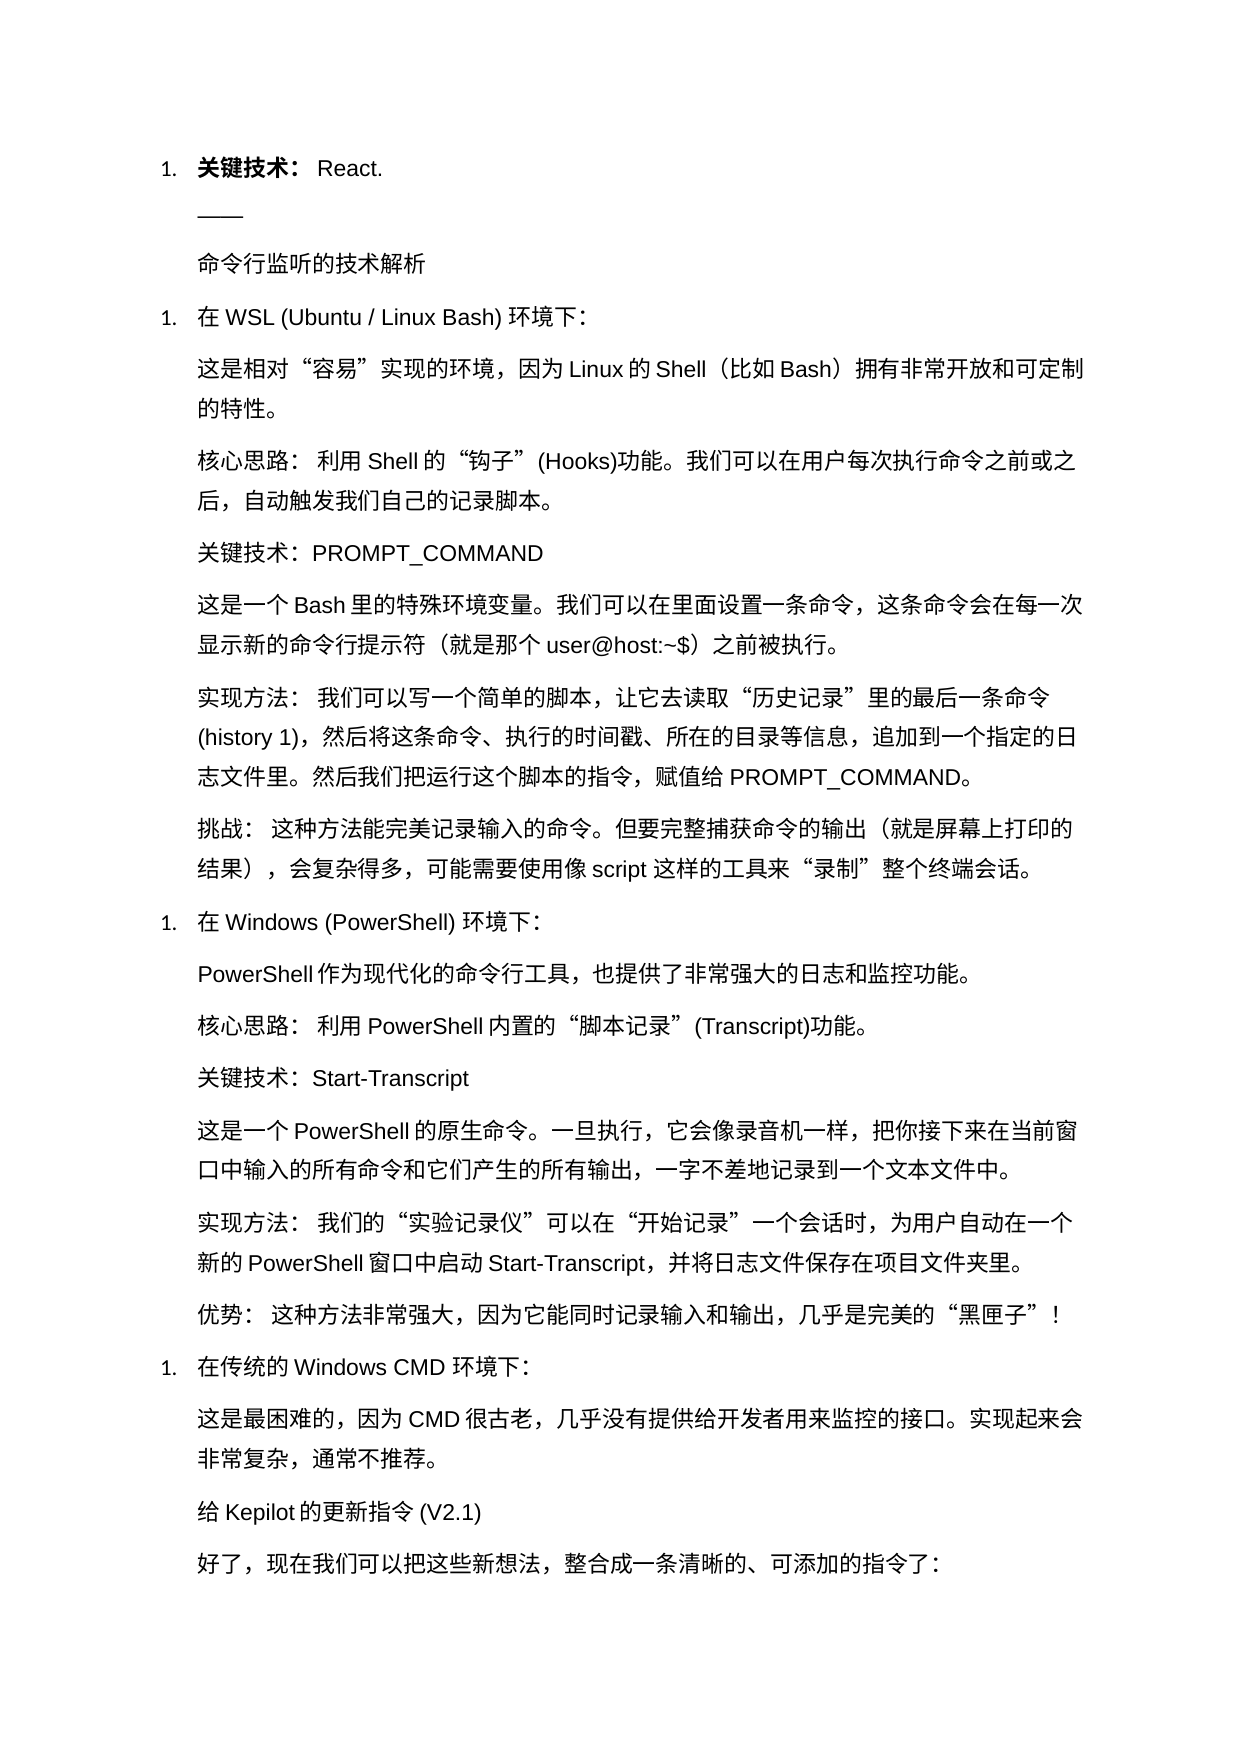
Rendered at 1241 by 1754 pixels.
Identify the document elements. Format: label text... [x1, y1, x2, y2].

text 优势： 这种方法非常强大，因为它能同时记录输入和输出，几乎是完美的“黑匣子”！ [197, 1297, 1090, 1330]
text 挑战： 这种方法能完美记录输入的命令。但要完整捕获命令的输出（就是屏幕上打印的结果），会复杂得多，可能需要使用像 script 这样的工具来“录制”整个终端会话。 [197, 811, 1090, 884]
text —— [197, 202, 1090, 229]
list 在 WSL (Ubuntu / Linux Bash) 环境下： [160, 299, 1090, 332]
list 在 Windows (PowerShell) 环境下： [160, 903, 1090, 937]
text 关键技术：Start-Transcript [197, 1060, 1090, 1093]
text 命令行监听的技术解析 [197, 246, 1090, 279]
text 好了，现在我们可以把这些新想法，整合成一条清晰的、可添加的指令了： [197, 1546, 1090, 1579]
text 这是相对“容易”实现的环境，因为Linux的Shell（比如Bash）拥有非常开放和可定制的特性。 [197, 351, 1090, 424]
text 核心思路： 利用PowerShell内置的“脚本记录”(Transcript)功能。 [197, 1008, 1090, 1041]
text 关键技术：PROMPT_COMMAND [197, 535, 1090, 568]
text 实现方法： 我们可以写一个简单的脚本，让它去读取“历史记录”里的最后一条命令 (history 1)，然后将这条命令、执行的时间戳、所在的目录等信息，追加到一个指定的日志文件里。然后我们把运行这个脚本的指令，赋值给 PROMPT_COMMAND。 [197, 679, 1090, 792]
text 实现方法： 我们的“实验记录仪”可以在“开始记录”一个会话时，为用户自动在一个新的PowerShell窗口中启动 Start-Transcript，并将日志文件保存在项目文件夹里。 [197, 1205, 1090, 1278]
text 给Kepilot的更新指令 (V2.1) [197, 1493, 1090, 1527]
text PowerShell作为现代化的命令行工具，也提供了非常强大的日志和监控功能。 [197, 956, 1090, 989]
list 在传统的 Windows CMD 环境下： [160, 1349, 1090, 1382]
list 关键技术： React. [160, 150, 1090, 183]
text 这是一个Bash里的特殊环境变量。我们可以在里面设置一条命令，这条命令会在每一次显示新的命令行提示符（就是那个 user@host:~$）之前被执行。 [197, 587, 1090, 660]
text 核心思路： 利用Shell的“钩子”(Hooks)功能。我们可以在用户每次执行命令之前或之后，自动触发我们自己的记录脚本。 [197, 443, 1090, 516]
text 这是最困难的，因为CMD很古老，几乎没有提供给开发者用来监控的接口。实现起来会非常复杂，通常不推荐。 [197, 1401, 1090, 1474]
text 这是一个PowerShell的原生命令。一旦执行，它会像录音机一样，把你接下来在当前窗口中输入的所有命令和它们产生的所有输出，一字不差地记录到一个文本文件中。 [197, 1113, 1090, 1186]
